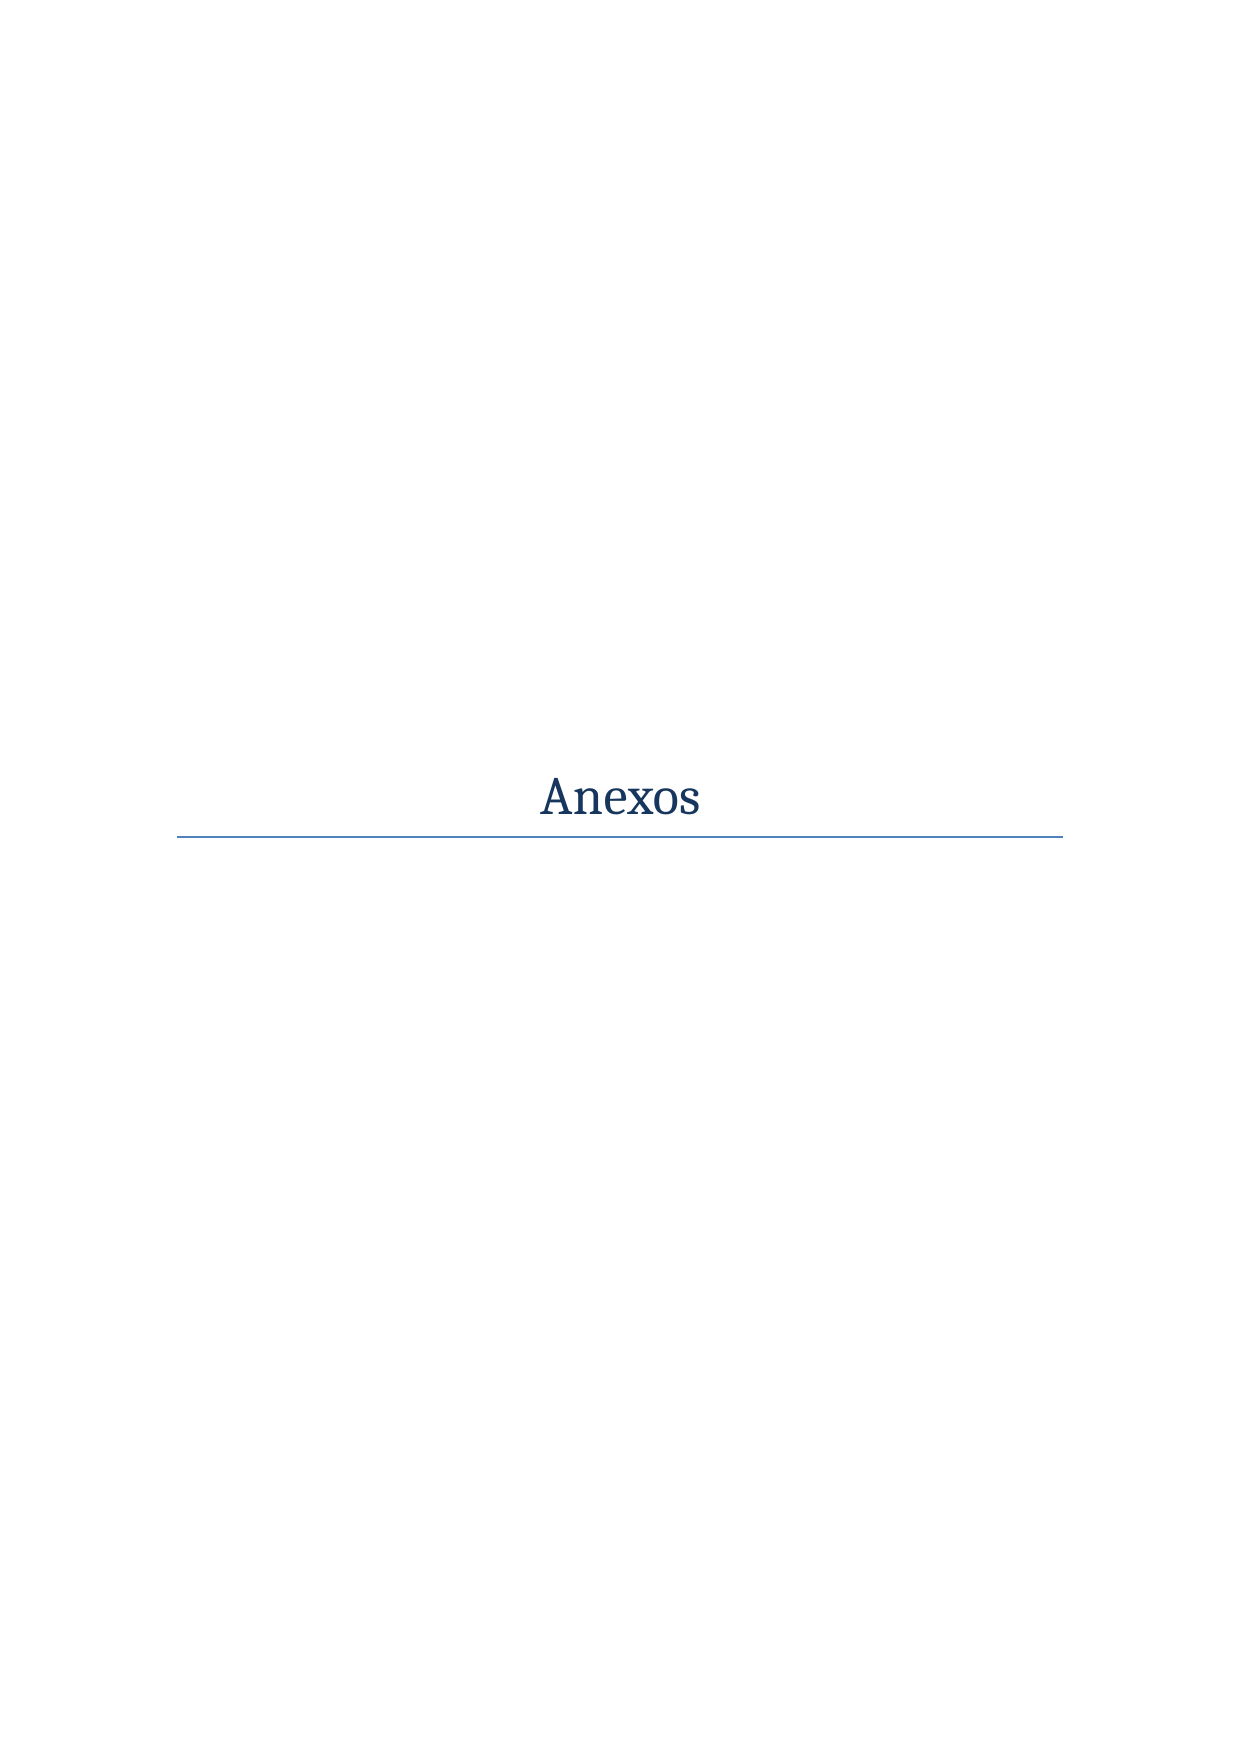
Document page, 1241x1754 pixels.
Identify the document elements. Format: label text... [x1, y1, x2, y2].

title Anexos [177, 766, 1063, 836]
